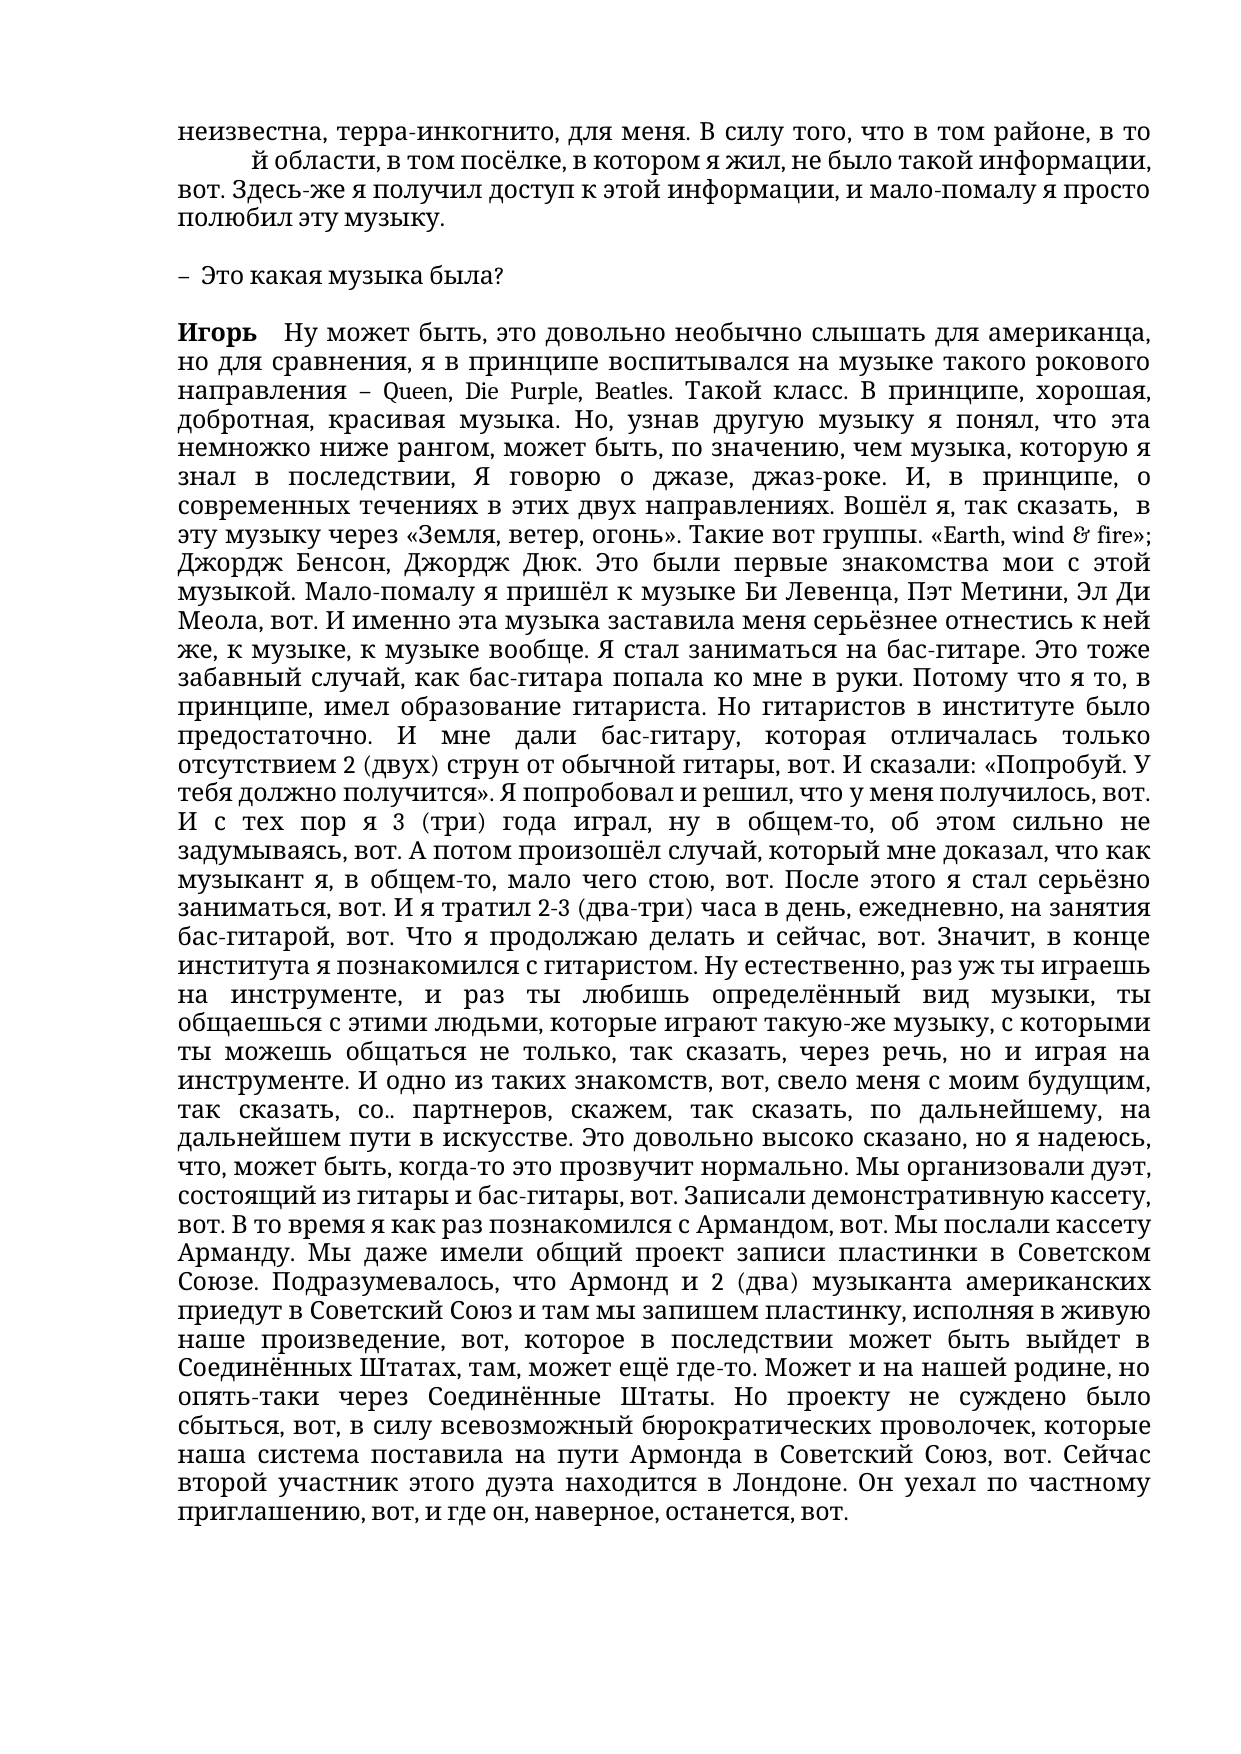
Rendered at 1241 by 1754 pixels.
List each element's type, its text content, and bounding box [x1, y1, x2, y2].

text – Это какая музыка была? [177, 262, 1152, 291]
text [177, 118, 1152, 233]
text Игорь Ну может быть, это довольно необычно слышать для американца, но для сравнения, я в принципе воспитывался на музыке такого рокового направления – Queen, Die Purple, Beatles. Такой класс. В принципе, хорошая, добротная, красивая музыка. Но, узнав другую музыку я понял, что эта немножко ниже рангом, может быть, по значению, чем музыка, которую я знал в последствии, Я говорю о джазе, джаз-роке. И, в принципе, о современных течениях в этих двух направлениях. Вошёл я, так сказать, в эту музыку через «Земля, ветер, огонь». Такие вот группы. «Earth, wind & fire»; Джордж Бенсон, Джордж Дюк. Это были первые знакомства мои с этой музыкой. Мало-помалу я пришёл к музыке Би Левенца, Пэт Метини, Эл Ди Меола, вот. И именно эта музыка заставила меня серьёзнее отнестись к ней же, к музыке, к музыке вообще. Я стал заниматься на бас-гитаре. Это тоже забавный случай, как бас-гитара попала ко мне в руки. Потому что я то, в принципе, имел образование гитариста. Но гитаристов в институте было предостаточно. И мне дали бас-гитару, которая отличалась только отсутствием 2 (двух) струн от обычной гитары, вот. И сказали: «Попробуй. У тебя должно получится». Я попробовал и решил, что у меня получилось, вот. И с тех пор я 3 (три) года играл, ну в общем-то, об этом сильно не задумываясь, вот. А потом произошёл случай, который мне доказал, что как музыкант я, в общем-то, мало чего стою, вот. После этого я стал серьёзно заниматься, вот. И я тратил 2-3 (два-три) часа в день, ежедневно, на занятия бас-гитарой, вот. Что я продолжаю делать и сейчас, вот. Значит, в конце института я познакомился с гитаристом. Ну естественно, раз уж ты играешь на инструменте, и раз ты любишь определённый вид музыки, ты общаешься с этими людьми, которые играют такую-же музыку, с которыми ты можешь общаться не только, так сказать, через речь, но и играя на инструменте. И одно из таких знакомств, вот, свело меня с моим будущим, так сказать, со.. партнеров, скажем, так сказать, по дальнейшему, на дальнейшем пути в искусстве. Это довольно высоко сказано, но я надеюсь, что, может быть, когда-то это прозвучит нормально. Мы организовали дуэт, состоящий из гитары и бас-гитары, вот. Записали демонстративную кассету, вот. В то время я как раз познакомился с Армандом, вот. Мы послали кассету Арманду. Мы даже имели общий проект записи пластинки в Советском Союзе. Подразумевалось, что Армонд и 2 (два) музыканта американских приедут в Советский Союз и там мы запишем пластинку, исполняя в живую наше произведение, вот, которое в последствии может быть выйдет в Соединённых Штатах, там, может ещё где-то. Может и на нашей родине, но опять-таки через Соединённые Штаты. Но проекту не суждено было сбыться, вот, в силу всевозможный бюрократических проволочек, которые наша система поставила на пути Армонда в Советский Союз, вот. Сейчас второй участник этого дуэта находится в Лондоне. Он уехал по частному приглашению, вот, и где он, наверное, останется, вот. [177, 319, 1152, 1527]
